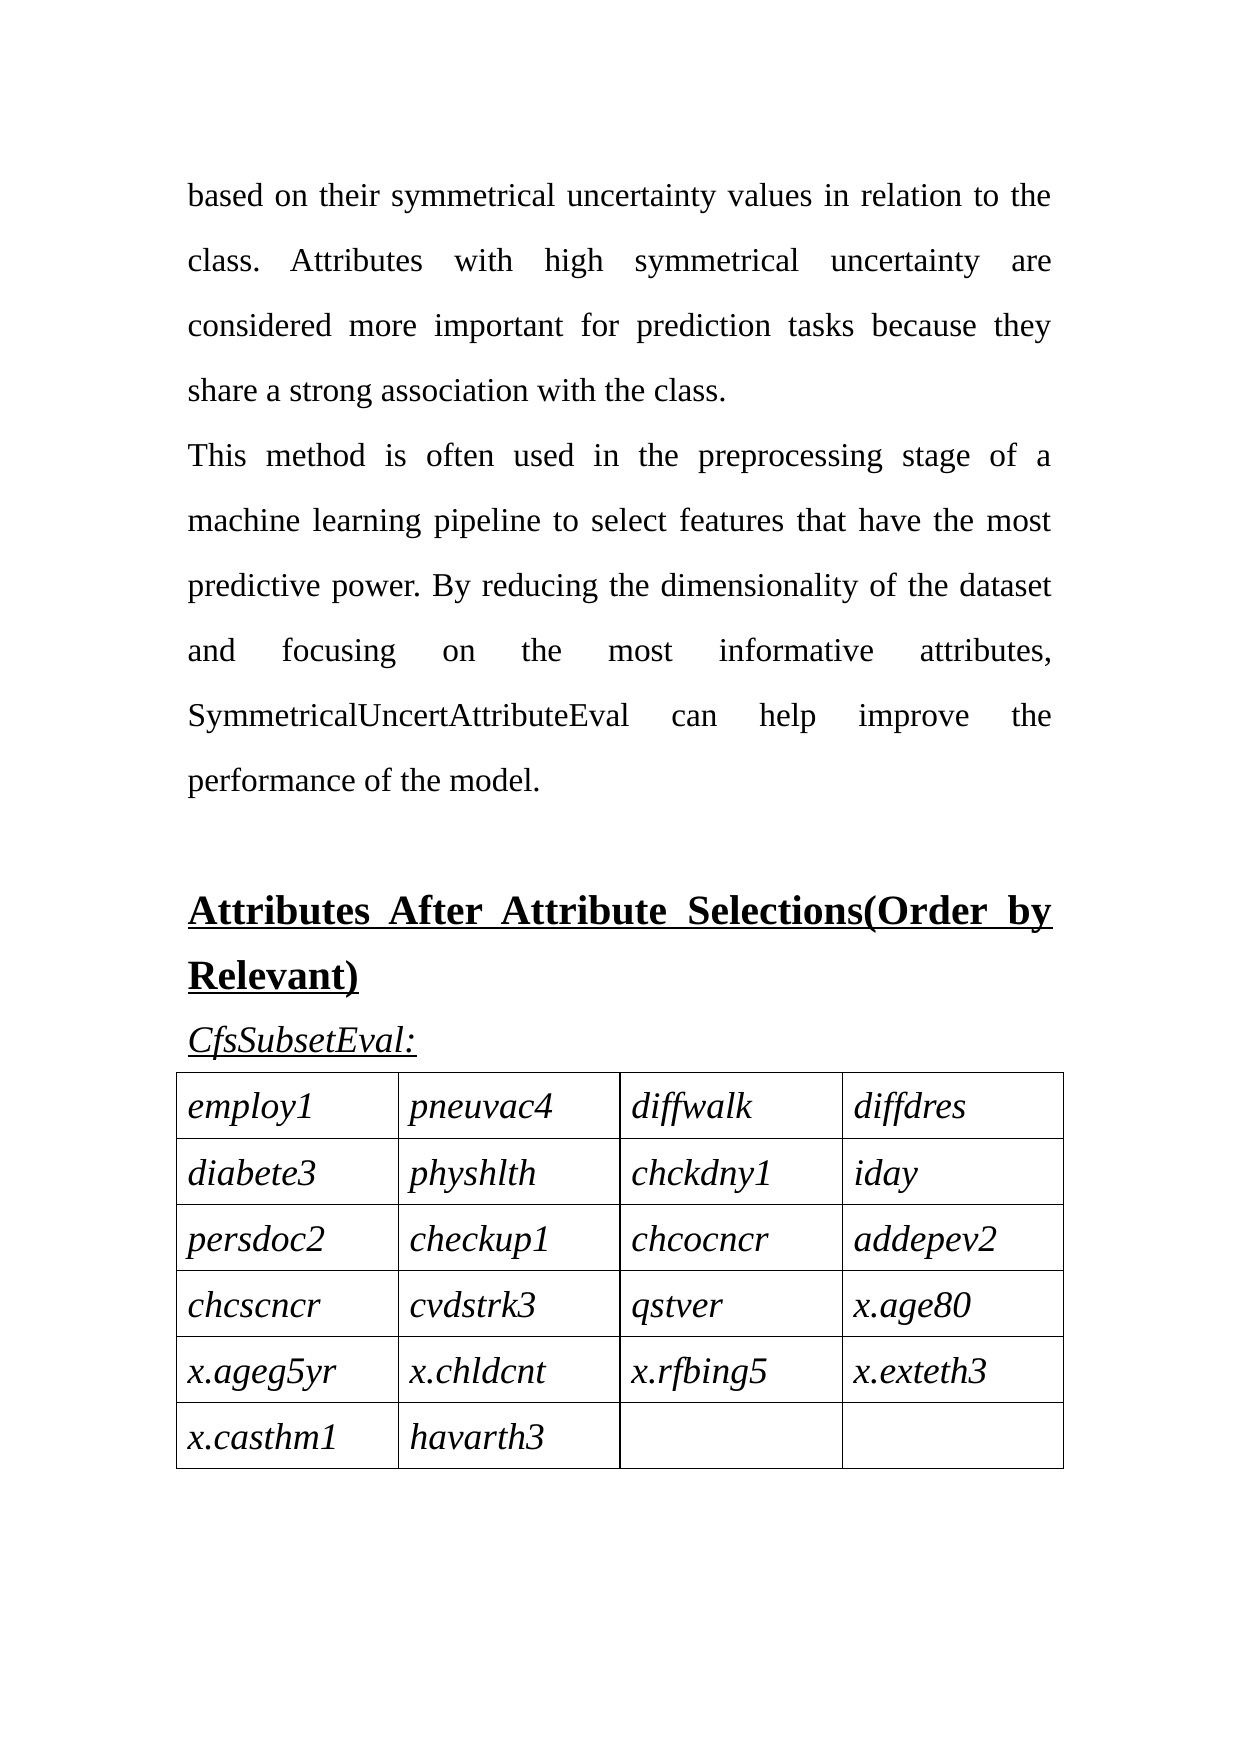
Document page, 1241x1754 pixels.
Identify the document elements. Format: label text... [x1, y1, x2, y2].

table_cell checkup1 [399, 1205, 619, 1270]
table_cell x.rfbing5 [621, 1337, 842, 1402]
table_cell qstver [621, 1271, 842, 1336]
table_cell x.age80 [843, 1271, 1063, 1336]
table_cell x.ageg5yr [177, 1337, 398, 1402]
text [187, 162, 1053, 422]
table_cell addepev2 [843, 1205, 1063, 1270]
table_cell x.exteth3 [843, 1337, 1063, 1402]
table_cell x.casthm1 [177, 1403, 398, 1468]
table_cell [621, 1403, 842, 1468]
table_cell x.chldcnt [399, 1337, 619, 1402]
text This method is often used in the preprocessing stage of a machine learning pipeline to select features that have the most predictive power. By reducing the dimensionality of the dataset and focusing on the most informative attributes, SymmetricalUncertAttributeEval can help improve the performance of the model. [187, 422, 1053, 812]
table_cell havarth3 [399, 1403, 619, 1468]
table_cell physhlth [399, 1139, 619, 1204]
table_cell diabete3 [177, 1139, 398, 1204]
table_header pneuvac4 [399, 1073, 619, 1138]
table_header employ1 [177, 1073, 398, 1138]
text CfsSubsetEval: [187, 1007, 1053, 1072]
text Attributes After Attribute Selections(Order by Relevant) [187, 877, 1053, 927]
table_cell [843, 1403, 1063, 1468]
table_cell chcscncr [177, 1271, 398, 1336]
text Attributes After Attribute Selections(Order by Relevant) [187, 928, 1053, 1007]
table_cell chcocncr [621, 1205, 842, 1270]
table_header diffdres [843, 1073, 1063, 1138]
table_cell iday [843, 1139, 1063, 1204]
table_cell chckdny1 [621, 1139, 842, 1204]
table_header diffwalk [621, 1073, 842, 1138]
table_cell persdoc2 [177, 1205, 398, 1270]
table_cell cvdstrk3 [399, 1271, 619, 1336]
